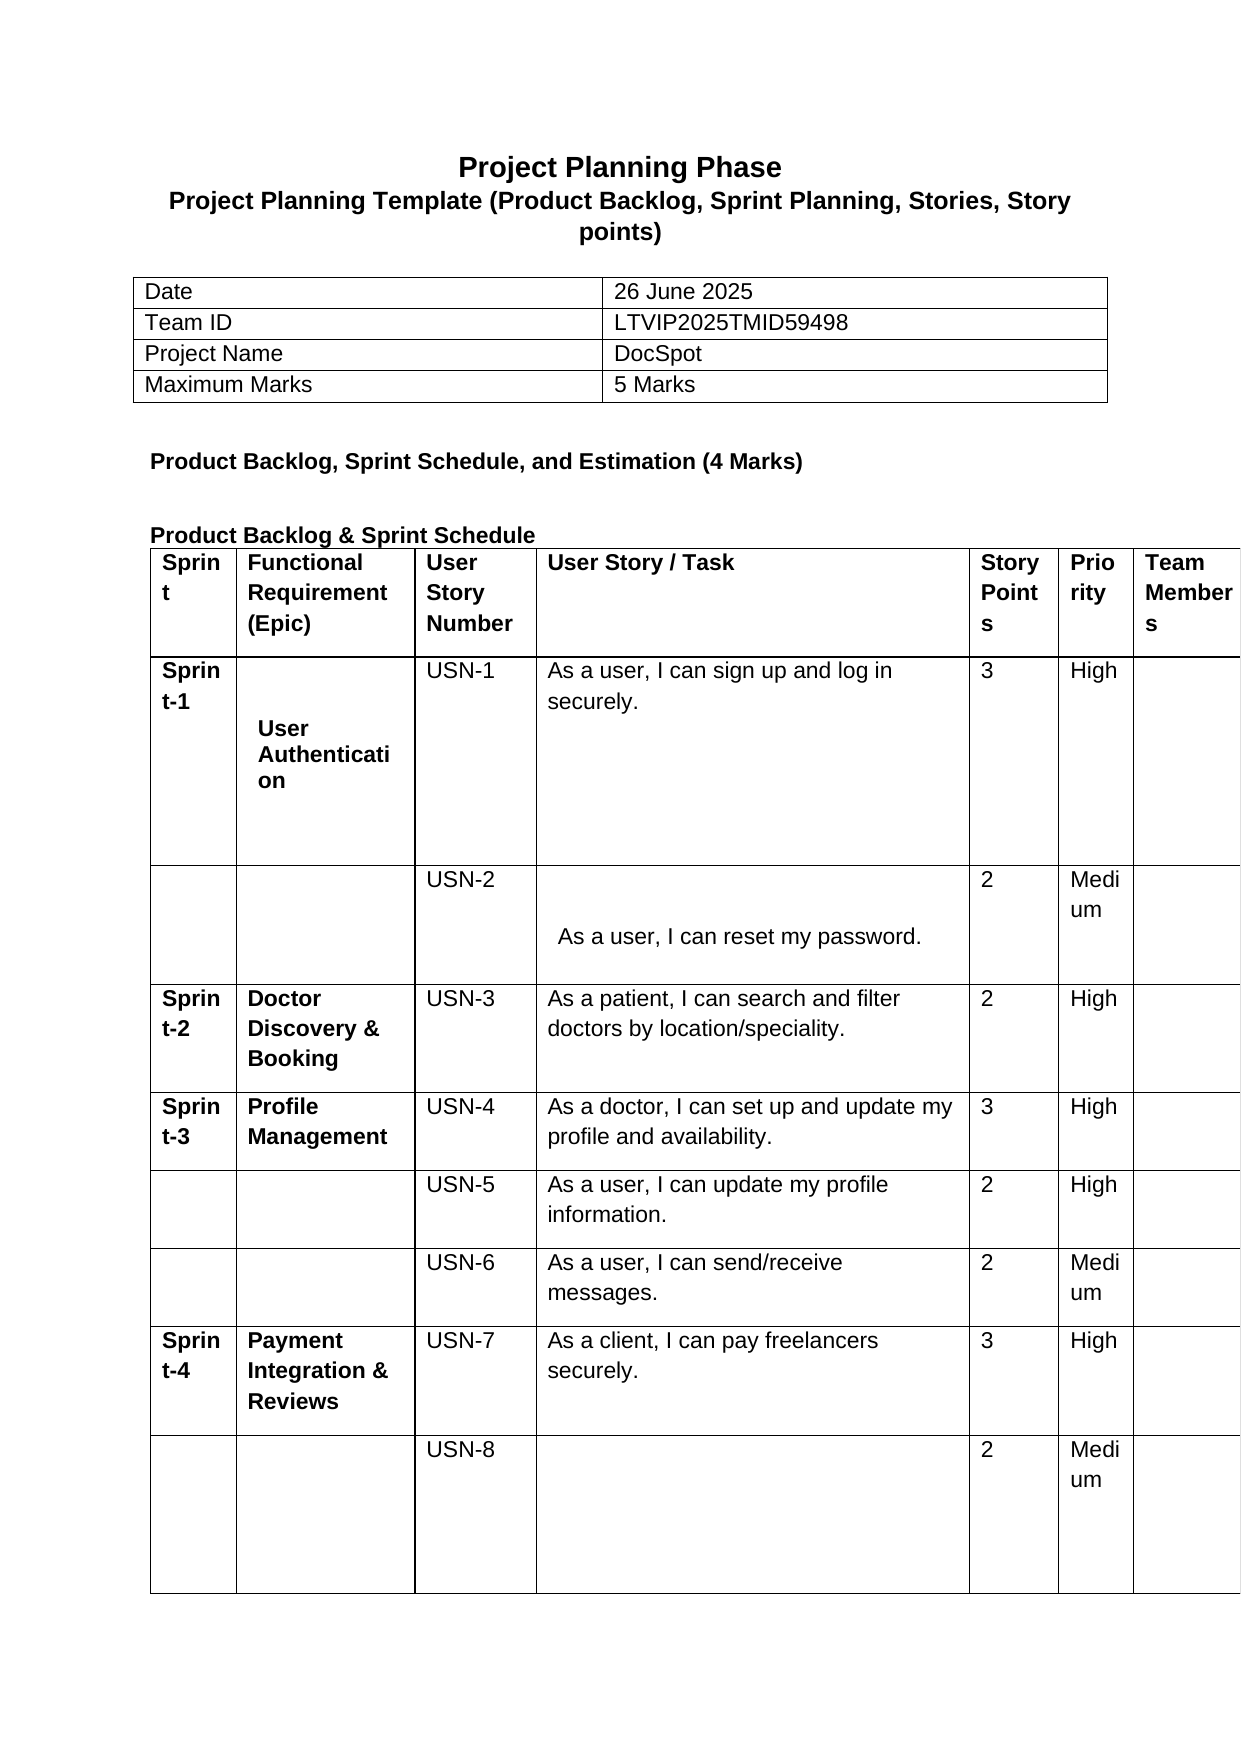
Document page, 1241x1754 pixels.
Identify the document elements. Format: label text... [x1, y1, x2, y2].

table_cell DocSpot [603, 340, 1107, 370]
table_cell As a doctor, I can set up and update my profile and availability. [537, 1093, 969, 1170]
table_cell LTVIP2025TMID59498 [603, 309, 1107, 339]
table_cell [1134, 1093, 1240, 1170]
table_cell Sprint-1 [151, 658, 236, 865]
table_cell USN-4 [416, 1093, 536, 1170]
table_cell 3 [970, 658, 1058, 865]
table_cell As a patient, I can search and filter doctors by location/speciality. [537, 985, 969, 1092]
table_cell Project Name [134, 340, 602, 370]
table_cell [237, 1171, 414, 1248]
table_cell 2 [970, 1249, 1058, 1326]
table_cell Sprint-4 [151, 1327, 236, 1434]
table_cell Profile Management [237, 1093, 414, 1170]
table_cell [237, 658, 414, 865]
table_header Story Points [970, 549, 1058, 656]
table_cell [1134, 658, 1240, 865]
table_cell High [1059, 985, 1133, 1092]
table_cell Doctor Discovery & Booking [237, 985, 414, 1092]
table_cell High [1059, 658, 1133, 865]
table_cell [1134, 1436, 1240, 1593]
table_cell 2 [970, 985, 1058, 1092]
table_cell [151, 866, 236, 983]
table_cell [151, 1249, 236, 1326]
table_cell 5 Marks [603, 371, 1107, 402]
table_cell USN-2 [416, 866, 536, 983]
table_cell High [1059, 1327, 1133, 1434]
table_header Team Members [1134, 549, 1240, 656]
text Product Backlog, Sprint Schedule, and Estimation (4 Marks) [150, 448, 1090, 474]
table_cell [537, 866, 969, 983]
table_cell Maximum Marks [134, 371, 602, 402]
table_header User Story Number [416, 549, 536, 656]
table_cell [1134, 1171, 1240, 1248]
table_cell [237, 866, 414, 983]
table_cell USN-6 [416, 1249, 536, 1326]
table_cell [151, 1171, 236, 1248]
text Product Backlog & Sprint Schedule [150, 522, 1090, 548]
table_header User Story / Task [537, 549, 969, 656]
table_cell Medium [1059, 1436, 1133, 1593]
table_cell [237, 1249, 414, 1326]
text Project Planning Phase [150, 150, 1090, 183]
table_header Functional Requirement (Epic) [237, 549, 414, 656]
table_cell 3 [970, 1093, 1058, 1170]
table_cell [1134, 1327, 1240, 1434]
table_cell 2 [970, 1171, 1058, 1248]
table_cell Medium [1059, 1249, 1133, 1326]
table_header Date [134, 278, 602, 308]
table_cell As a user, I can send/receive messages. [537, 1249, 969, 1326]
table_header Sprint [151, 549, 236, 656]
table_cell [537, 1436, 969, 1593]
table_cell USN-5 [416, 1171, 536, 1248]
table_cell As a client, I can pay freelancers securely. [537, 1327, 969, 1434]
table_cell High [1059, 1093, 1133, 1170]
table_cell 2 [970, 1436, 1058, 1593]
table_cell 3 [970, 1327, 1058, 1434]
table_cell Sprint-2 [151, 985, 236, 1092]
table_cell Sprint-3 [151, 1093, 236, 1170]
table_cell USN-1 [416, 658, 536, 865]
table_cell [237, 1436, 414, 1593]
table_cell [1134, 985, 1240, 1092]
table_header Priority [1059, 549, 1133, 656]
table_cell Medium [1059, 866, 1133, 983]
table_cell 2 [970, 866, 1058, 983]
table_cell High [1059, 1171, 1133, 1248]
table_cell USN-8 [416, 1436, 536, 1593]
table_cell Team ID [134, 309, 602, 339]
table_cell USN-3 [416, 985, 536, 1092]
table_cell As a user, I can sign up and log in securely. [537, 658, 969, 865]
text Project Planning Template (Product Backlog, Sprint Planning, Stories, Story points) [150, 186, 1090, 246]
table_header 26 June 2025 [603, 278, 1107, 308]
table_cell [1134, 1249, 1240, 1326]
table_cell Payment Integration & Reviews [237, 1327, 414, 1434]
table_cell USN-7 [416, 1327, 536, 1434]
table_cell As a user, I can update my profile information. [537, 1171, 969, 1248]
table_cell [1134, 866, 1240, 983]
table_cell [151, 1436, 236, 1593]
